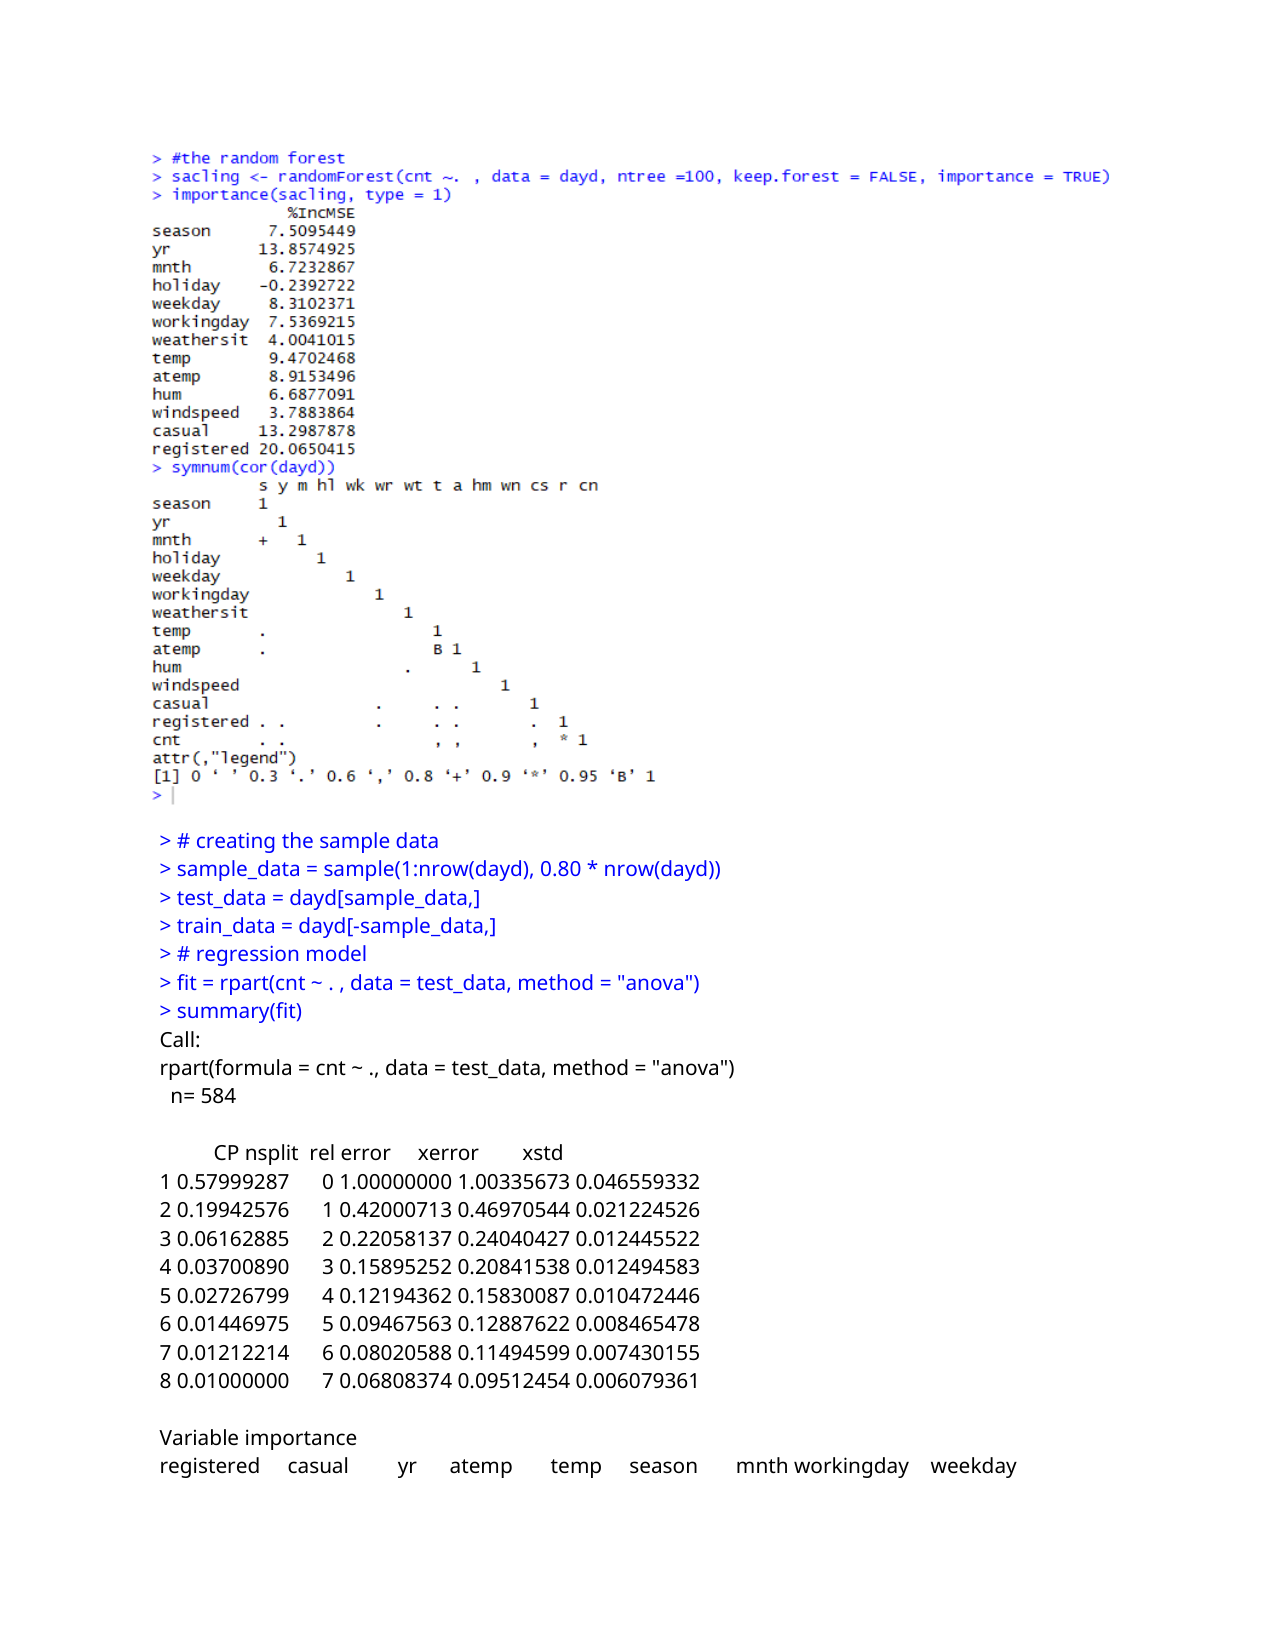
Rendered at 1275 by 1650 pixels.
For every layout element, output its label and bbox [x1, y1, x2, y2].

table_header [150, 826, 1275, 1492]
picture [150, 150, 1125, 807]
